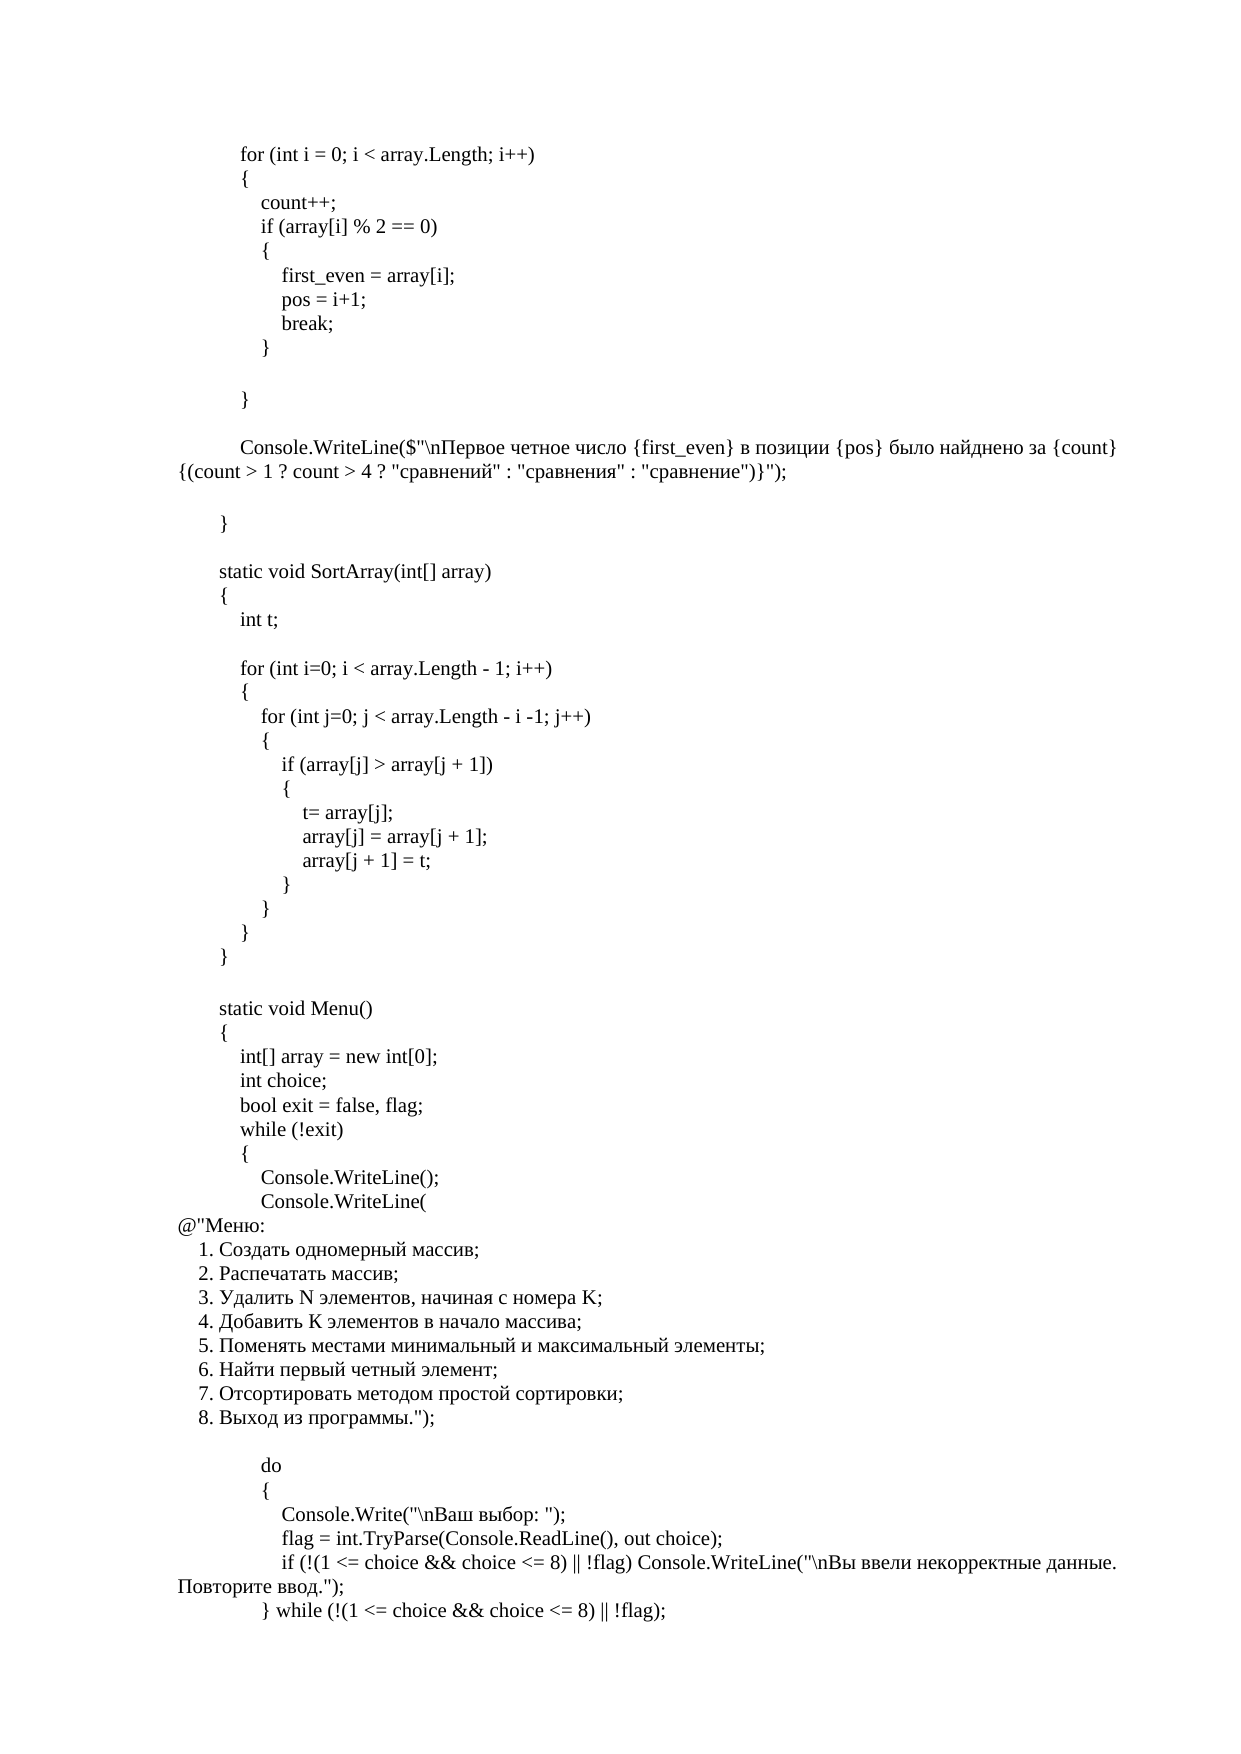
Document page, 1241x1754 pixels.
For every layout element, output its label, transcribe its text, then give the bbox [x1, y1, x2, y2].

text int[] array = new int[0]; [177, 1044, 1152, 1068]
text @"Меню: [177, 1213, 1152, 1237]
text } [177, 944, 1152, 968]
text 7. Отсортировать методом простой сортировки; [177, 1381, 1152, 1405]
text while (!exit) [177, 1117, 1152, 1141]
text flag = int.TryParse(Console.ReadLine(), out choice); [177, 1526, 1152, 1550]
text break; [177, 311, 1152, 335]
text static void SortArray(int[] array) [177, 559, 1152, 583]
text 6. Найти первый четный элемент; [177, 1357, 1152, 1381]
text array[j + 1] = t; [177, 848, 1152, 872]
text { [177, 166, 1152, 190]
text Console.WriteLine($"\nПервое четное число {first_even} в позиции {pos} было найднено за {count} {(count > 1 ? count > 4 ? "сравнений" : "сравнения" : "сравнение")}"); [177, 435, 1152, 483]
text pos = i+1; [177, 287, 1152, 311]
text } [177, 872, 1152, 896]
text for (int j=0; j < array.Length - i -1; j++) [177, 703, 1152, 728]
text { [177, 679, 1152, 703]
text { [177, 1141, 1152, 1165]
text { [177, 728, 1152, 752]
text if (array[j] > array[j + 1]) [177, 752, 1152, 776]
text } [177, 335, 1152, 359]
text } [177, 511, 1152, 535]
text 5. Поменять местами минимальный и максимальный элементы; [177, 1333, 1152, 1357]
text int choice; [177, 1068, 1152, 1092]
text for (int i = 0; i < array.Length; i++) [177, 142, 1152, 166]
text array[j] = array[j + 1]; [177, 824, 1152, 848]
text if (array[i] % 2 == 0) [177, 214, 1152, 238]
text { [177, 1020, 1152, 1044]
text 2. Распечатать массив; [177, 1261, 1152, 1285]
text do [177, 1453, 1152, 1477]
text 4. Добавить К элементов в начало массива; [177, 1309, 1152, 1333]
text count++; [177, 190, 1152, 214]
text 3. Удалить N элементов, начиная с номера K; [177, 1285, 1152, 1309]
text for (int i=0; i < array.Length - 1; i++) [177, 655, 1152, 679]
text } while (!(1 <= choice && choice <= 8) || !flag); [177, 1598, 1152, 1622]
text Console.Write("\nВаш выбор: "); [177, 1502, 1152, 1526]
text int t; [177, 607, 1152, 631]
text } [177, 920, 1152, 944]
text { [177, 776, 1152, 800]
text 8. Выход из программы."); [177, 1405, 1152, 1429]
text if (!(1 <= choice && choice <= 8) || !flag) Console.WriteLine("\nВы ввели некорректные данные. Повторите ввод."); [177, 1550, 1152, 1598]
text } [177, 896, 1152, 920]
text first_even = array[i]; [177, 262, 1152, 287]
text Console.WriteLine(); [177, 1165, 1152, 1189]
text static void Menu() [177, 996, 1152, 1020]
text { [177, 238, 1152, 262]
text t= array[j]; [177, 800, 1152, 824]
text bool exit = false, flag; [177, 1092, 1152, 1117]
text } [177, 387, 1152, 411]
text 1. Создать одномерный массив; [177, 1237, 1152, 1261]
text Console.WriteLine( [177, 1189, 1152, 1213]
text { [177, 1477, 1152, 1502]
text { [177, 583, 1152, 607]
